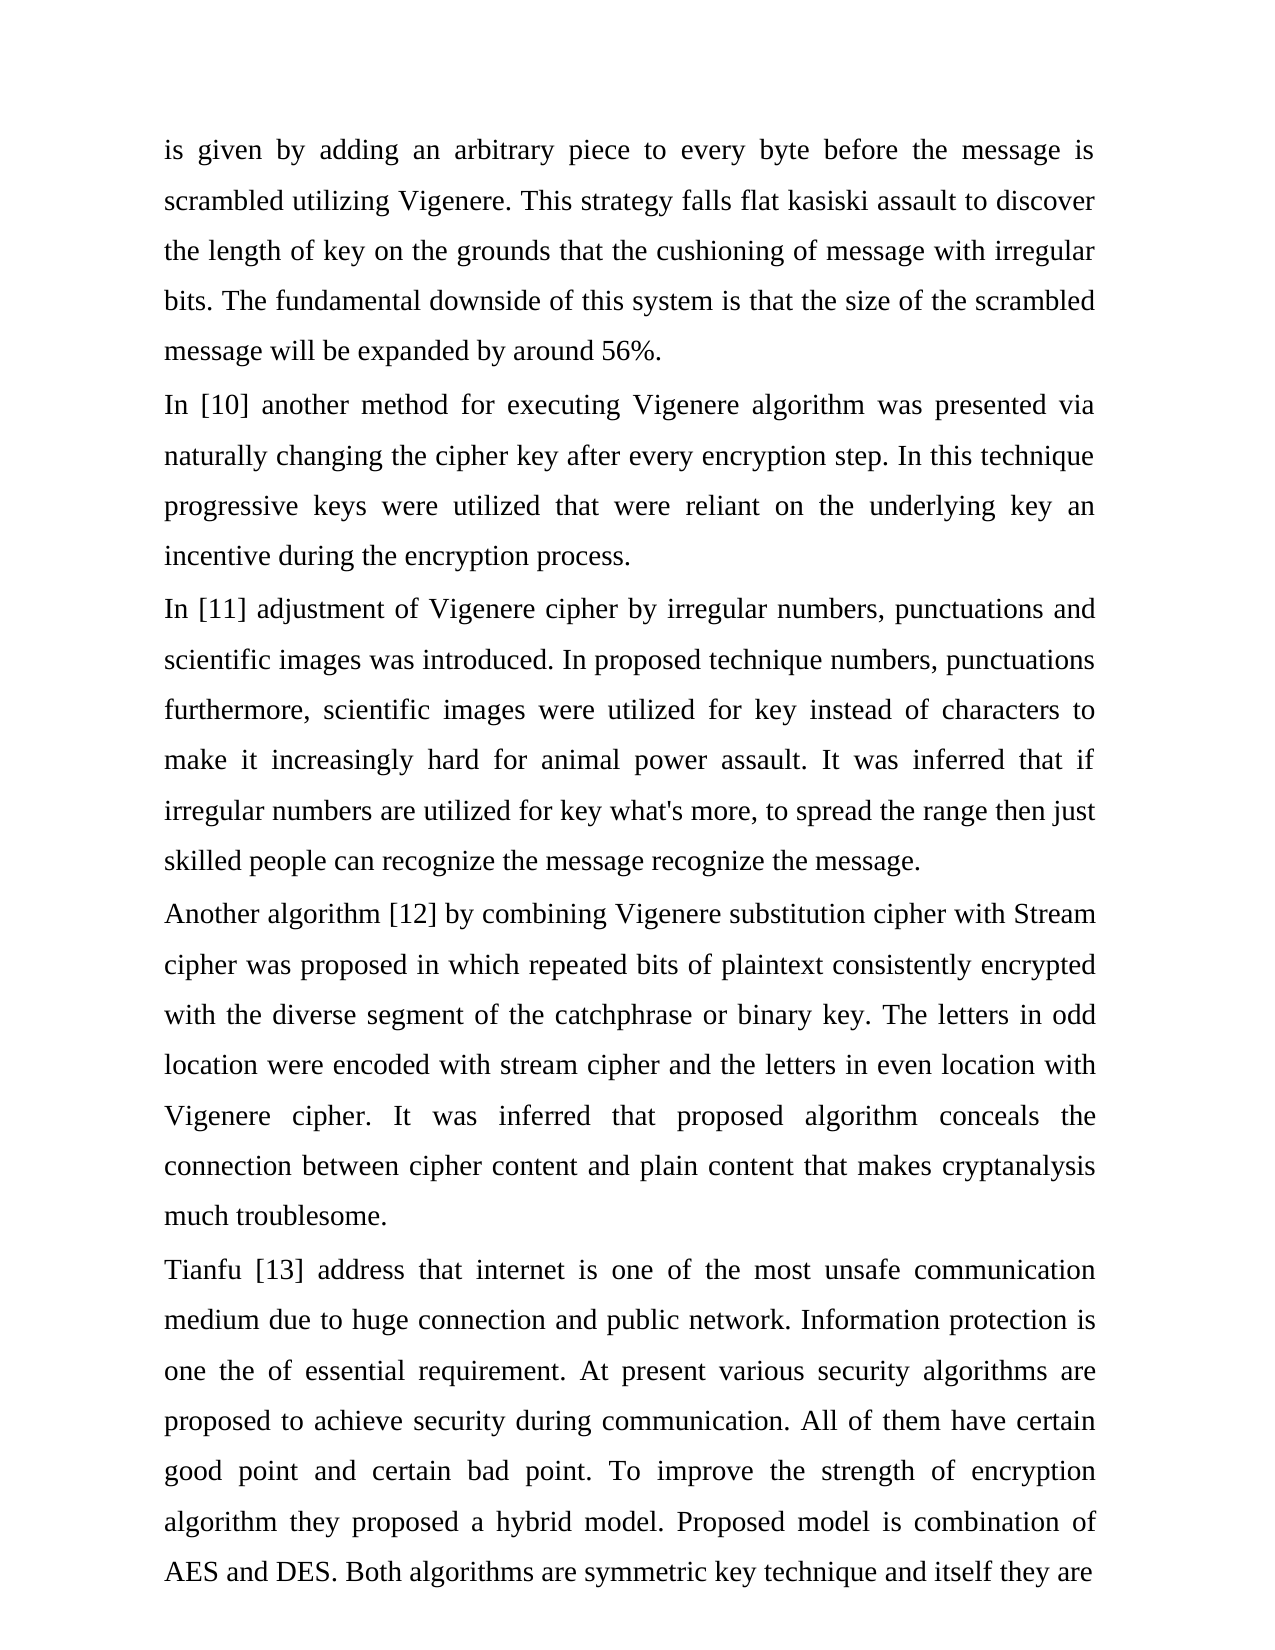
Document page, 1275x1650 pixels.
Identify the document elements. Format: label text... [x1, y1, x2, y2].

text is given by adding an arbitrary piece to every byte before the message is scrambled utilizing Vigenere. This strategy falls flat kasiski assault to discover the length of key on the grounds that the cushioning of message with irregular bits. The fundamental downside of this system is that the size of the scrambled message will be expanded by around 56%. [164, 132, 1096, 367]
text Tianfu [13] address that internet is one of the most unsafe communication medium due to huge connection and public network. Information protection is one the of essential requirement. At present various security algorithms are proposed to achieve security during communication. All of them have certain good point and certain bad point. To improve the strength of encryption algorithm they proposed a hybrid model. Proposed model is combination of AES and DES. Both algorithms are symmetric key technique and itself they are [164, 1252, 1097, 1588]
text In [11] adjustment of Vigenere cipher by irregular numbers, punctuations and scientific images was introduced. In proposed technique numbers, punctuations furthermore, scientific images were utilized for key instead of characters to make it increasingly hard for animal power assault. It was inferred that if irregular numbers are utilized for key what's more, to spread the range then just skilled people can recognize the message recognize the message. [164, 591, 1096, 877]
text Another algorithm [12] by combining Vigenere substitution cipher with Stream cipher was proposed in which repeated bits of plaintext consistently encrypted with the diverse segment of the catchphrase or binary key. The letters in odd location were encoded with stream cipher and the letters in even location with Vigenere cipher. It was inferred that proposed algorithm conceals the connection between cipher content and plain content that makes cryptanalysis much troublesome. [164, 897, 1097, 1232]
text In [10] another method for executing Vigenere algorithm was presented via naturally changing the cipher key after every encryption step. In this technique progressive keys were utilized that were reliant on the underlying key an incentive during the encryption process. [164, 387, 1096, 572]
